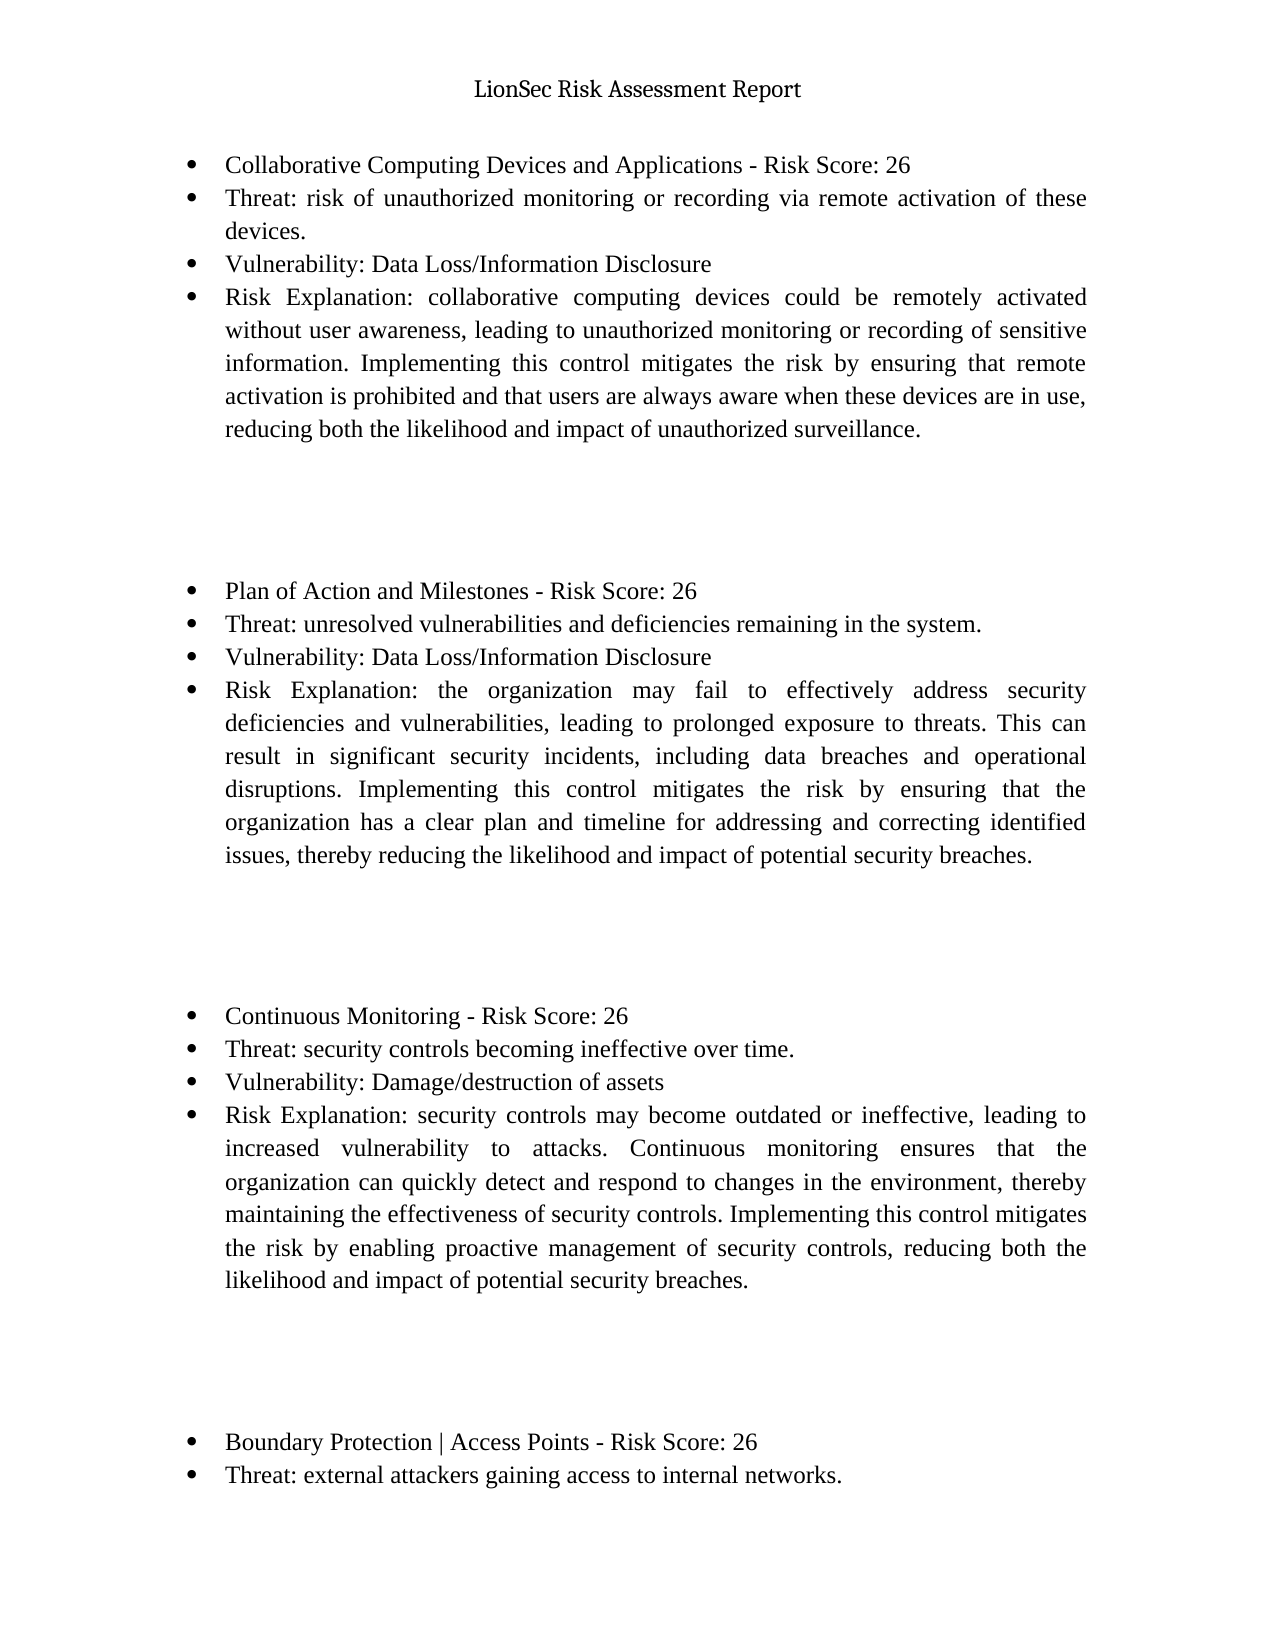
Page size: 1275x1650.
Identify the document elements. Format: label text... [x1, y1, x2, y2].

list Plan of Action and Milestones - Risk Score: 26 [187, 576, 1087, 604]
list Boundary Protection | Access Points - Risk Score: 26 [187, 1427, 1087, 1456]
list Risk Explanation: security controls may become outdated or ineffective, leading to increased vulnerability to attacks. Continuous monitoring ensures that the organization can quickly detect and respond to changes in the environment, thereby maintaining the effectiveness of security controls. Implementing this control mitigates the risk by enabling proactive management of security controls, reducing both the likelihood and impact of potential security breaches. [187, 1101, 1087, 1294]
list Collaborative Computing Devices and Applications - Risk Score: 26 [187, 150, 1087, 179]
list Vulnerability: Data Loss/Information Disclosure [187, 249, 1087, 278]
list Threat: unresolved vulnerabilities and deficiencies remaining in the system. [187, 609, 1087, 637]
list Risk Explanation: collaborative computing devices could be remotely activated without user awareness, leading to unauthorized monitoring or recording of sensitive information. Implementing this control mitigates the risk by ensuring that remote activation is prohibited and that users are always aware when these devices are in use, reducing both the likelihood and impact of unauthorized surveillance. [187, 282, 1087, 443]
list Risk Explanation: the organization may fail to effectively address security deficiencies and vulnerabilities, leading to prolonged exposure to threats. This can result in significant security incidents, including data breaches and operational disruptions. Implementing this control mitigates the risk by ensuring that the organization has a clear plan and timeline for addressing and correcting identified issues, thereby reducing the likelihood and impact of potential security breaches. [187, 675, 1087, 869]
list Vulnerability: Damage/destruction of assets [187, 1067, 1087, 1096]
list Threat: external attackers gaining access to internal networks. [187, 1460, 1087, 1489]
list Threat: security controls becoming ineffective over time. [187, 1034, 1087, 1063]
list Vulnerability: Data Loss/Information Disclosure [187, 642, 1087, 671]
list Threat: risk of unauthorized monitoring or recording via remote activation of these devices. [187, 183, 1087, 245]
list Continuous Monitoring - Risk Score: 26 [187, 1001, 1087, 1030]
